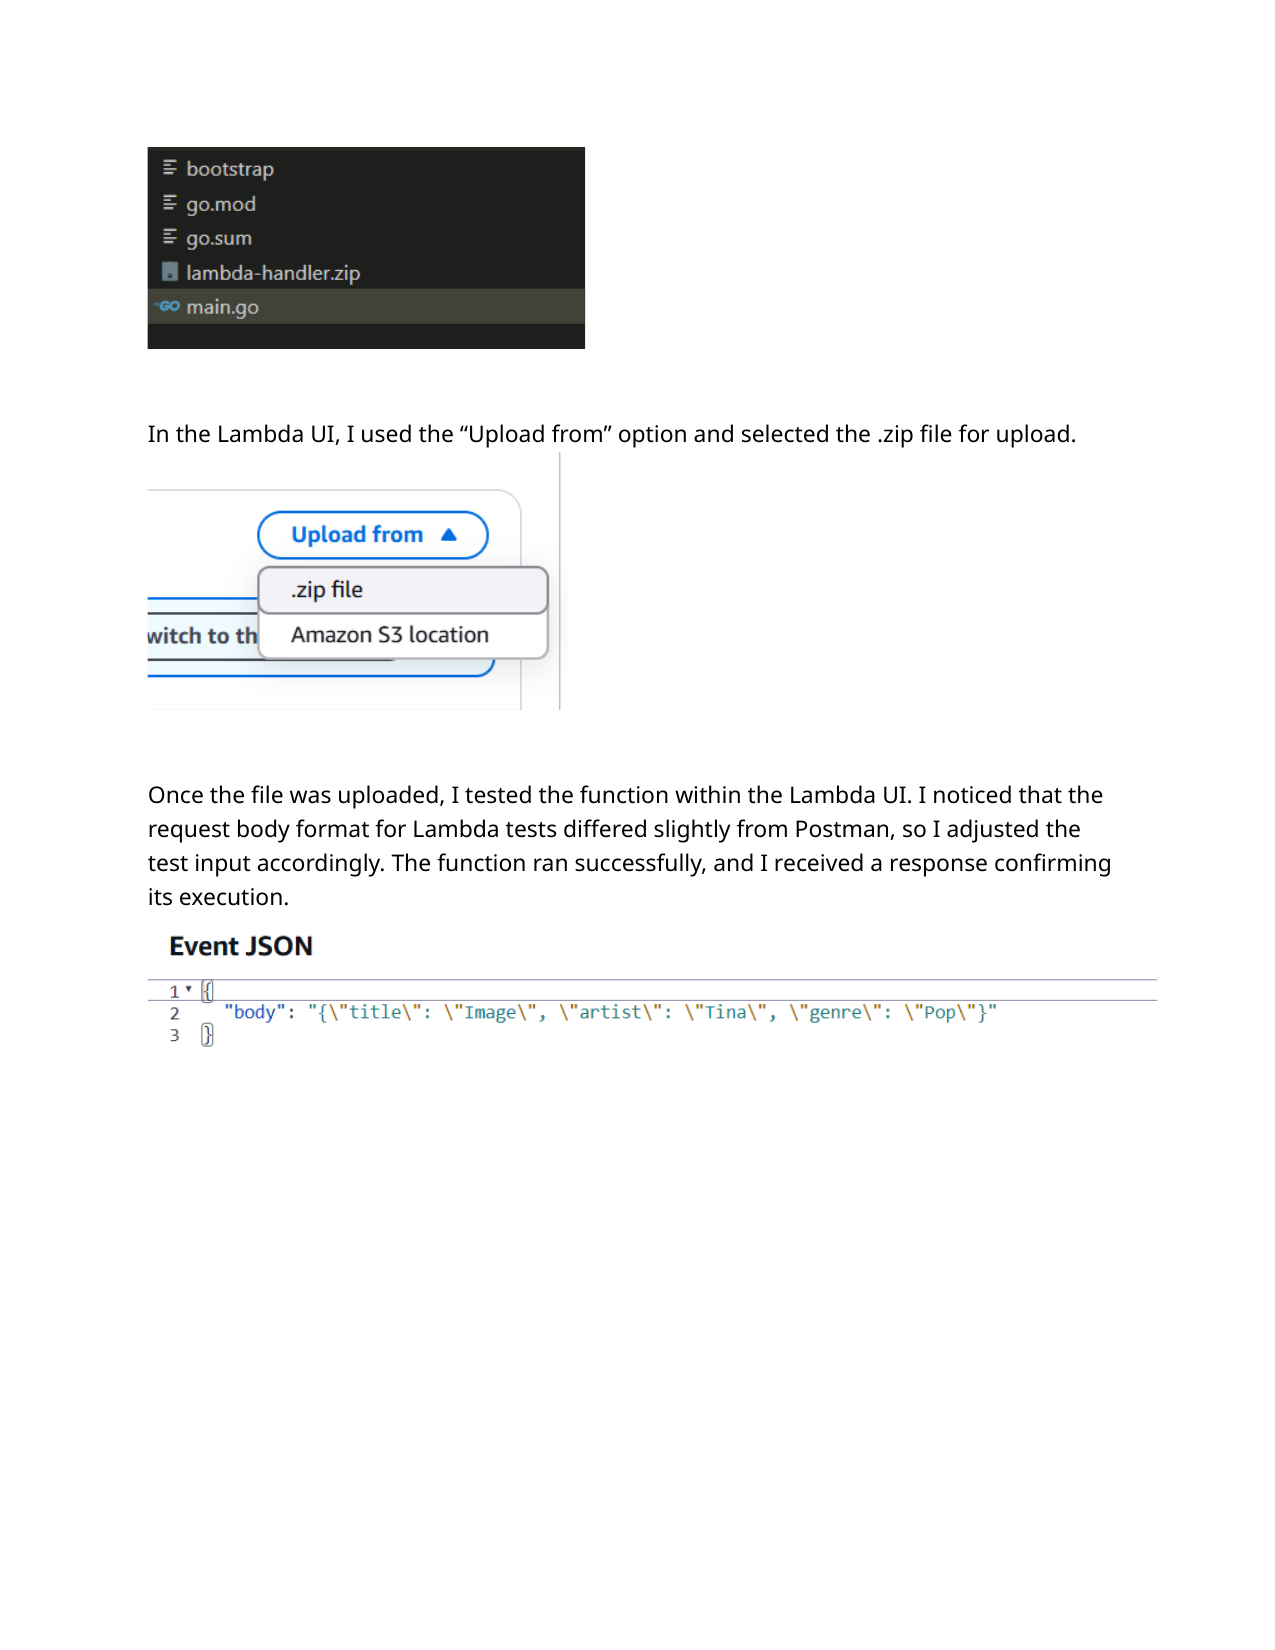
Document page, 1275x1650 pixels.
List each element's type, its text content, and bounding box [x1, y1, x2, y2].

picture [147, 914, 1158, 1113]
picture [147, 452, 568, 710]
text Once the file was uploaded, I tested the function within the Lambda UI. I noticed that the request body format for Lambda tests differed slightly from Postman, so I adjusted the test input accordingly. The function ran successfully, and I received a response confirming its execution. [148, 779, 1127, 914]
picture [147, 147, 586, 349]
